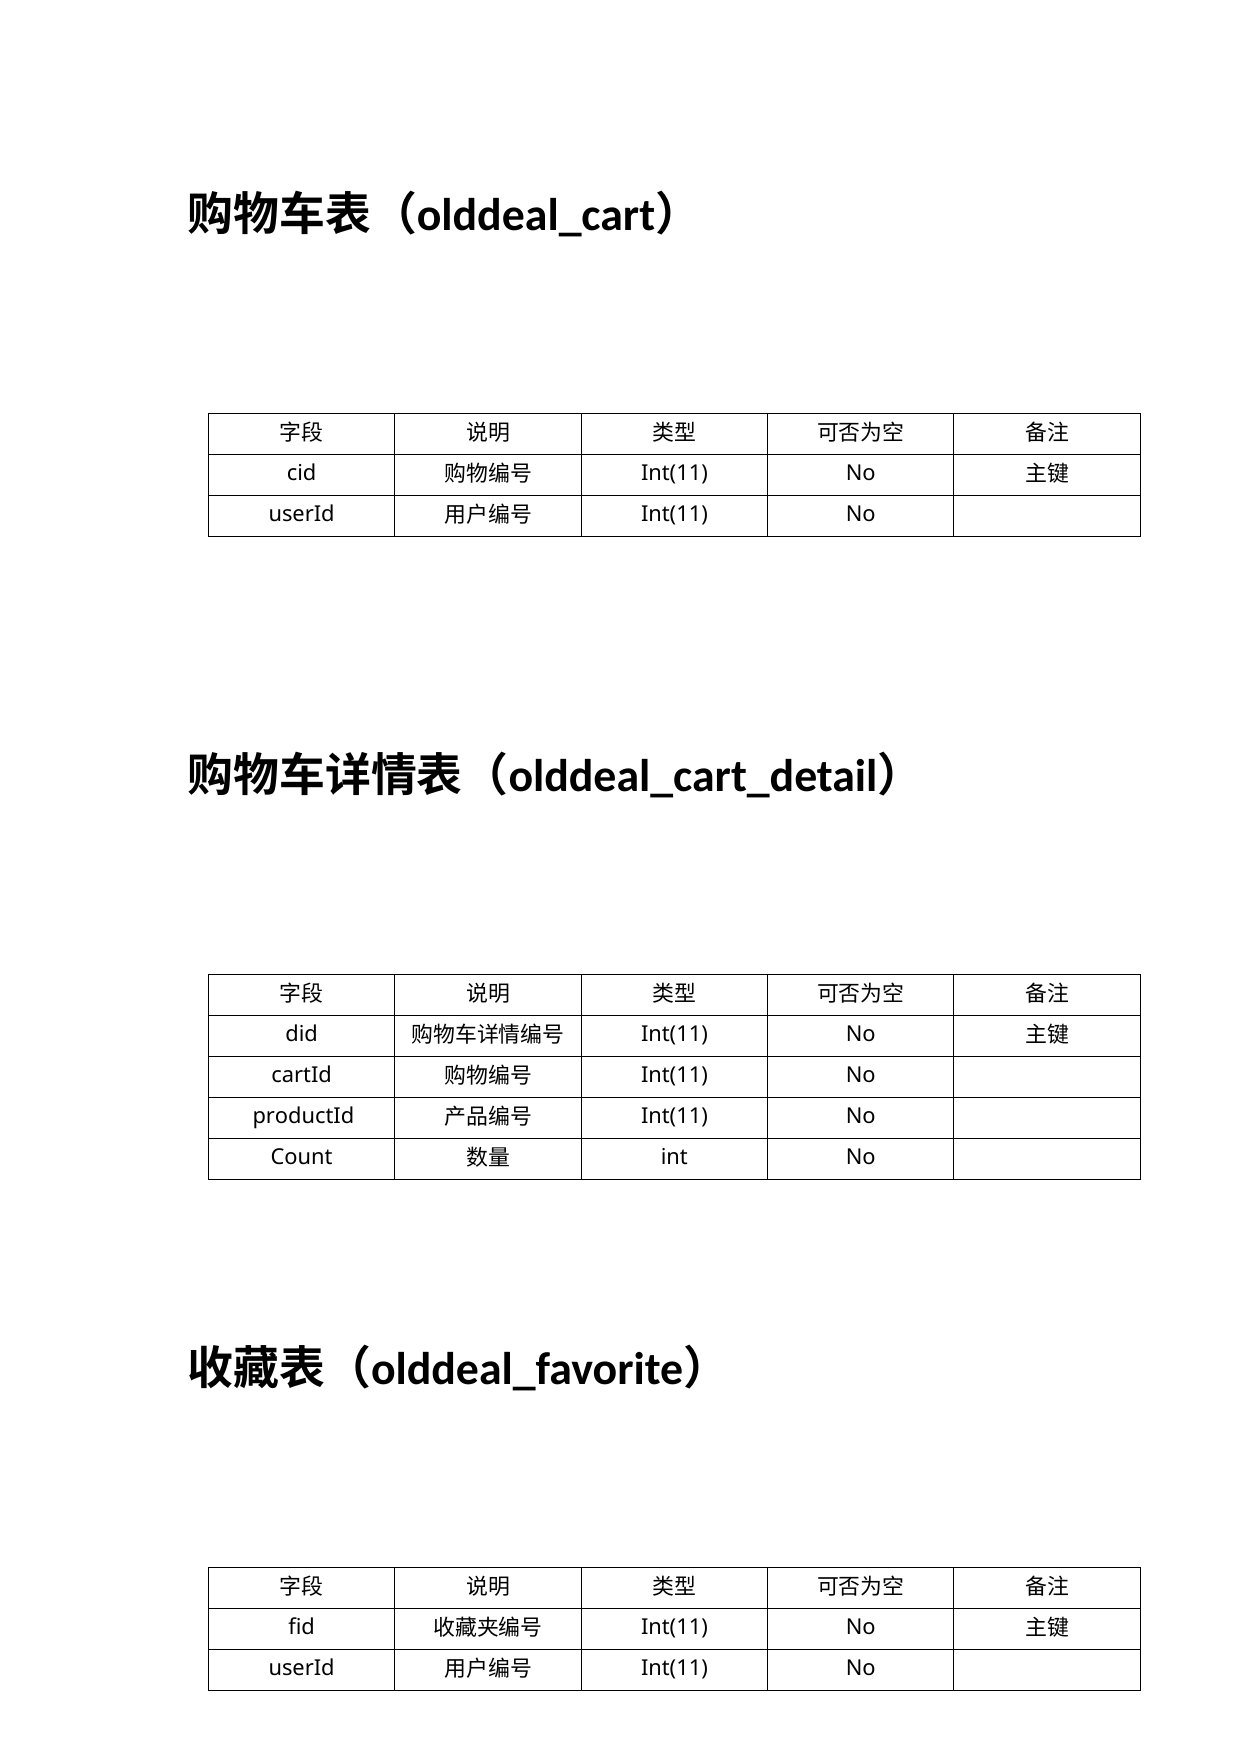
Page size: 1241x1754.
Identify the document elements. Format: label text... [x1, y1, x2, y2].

table_cell No [768, 1609, 953, 1649]
table_cell 购物车详情编号 [395, 1016, 581, 1056]
table_cell 主键 [954, 455, 1140, 495]
subtitle 购物车表（olddeal_cart） [187, 162, 1053, 259]
table_header 可否为空 [768, 414, 953, 454]
table_cell 数量 [395, 1139, 581, 1179]
subtitle 收藏表（olddeal_favorite） [187, 1016, 1053, 1413]
table_header 类型 [582, 1568, 767, 1608]
table_cell No [768, 1139, 953, 1179]
table_cell cartId [209, 1057, 394, 1097]
table_cell int [582, 1139, 767, 1179]
table_cell No [768, 1057, 953, 1097]
table_cell 产品编号 [395, 1098, 581, 1138]
table_header 可否为空 [768, 1568, 953, 1608]
table_cell userId [209, 1650, 394, 1690]
table_cell Count [209, 1139, 394, 1179]
table_cell No [768, 1650, 953, 1690]
table_cell [954, 496, 1140, 536]
table_cell No [768, 496, 953, 536]
table_cell [954, 1057, 1140, 1097]
table_header 类型 [582, 414, 767, 454]
table_cell 购物编号 [395, 1057, 581, 1097]
table_cell 用户编号 [395, 496, 581, 536]
table_cell productId [209, 1098, 394, 1138]
table_cell Int(11) [582, 1098, 767, 1138]
table_header 备注 [954, 975, 1140, 1015]
table_cell [954, 1139, 1140, 1179]
table_header 类型 [582, 975, 767, 1015]
table_header 字段 [209, 414, 394, 454]
table_cell did [209, 1016, 394, 1056]
table_cell userId [209, 496, 394, 536]
table_header 备注 [954, 1568, 1140, 1608]
table_cell Int(11) [582, 1609, 767, 1649]
table_cell Int(11) [582, 1057, 767, 1097]
table_cell [954, 1650, 1140, 1690]
table_cell No [768, 455, 953, 495]
table_header 说明 [395, 1568, 581, 1608]
table_header 备注 [954, 414, 1140, 454]
table_cell Int(11) [582, 496, 767, 536]
subtitle 购物车详情表（olddeal_cart_detail） [187, 455, 1053, 820]
table_cell No [768, 1098, 953, 1138]
table_cell fid [209, 1609, 394, 1649]
table_header 说明 [395, 414, 581, 454]
table_cell Int(11) [582, 1650, 767, 1690]
table_cell Int(11) [582, 455, 767, 495]
table_cell 购物编号 [395, 455, 581, 495]
table_header 可否为空 [768, 975, 953, 1015]
table_header 字段 [209, 975, 394, 1015]
table_cell 用户编号 [395, 1650, 581, 1690]
table_cell No [768, 1016, 953, 1056]
table_cell [954, 1098, 1140, 1138]
table_cell cid [209, 455, 394, 495]
table_cell 主键 [954, 1016, 1140, 1056]
table_header 字段 [209, 1568, 394, 1608]
table_cell Int(11) [582, 1016, 767, 1056]
table_cell 收藏夹编号 [395, 1609, 581, 1649]
table_cell 主键 [954, 1609, 1140, 1649]
table_header 说明 [395, 975, 581, 1015]
